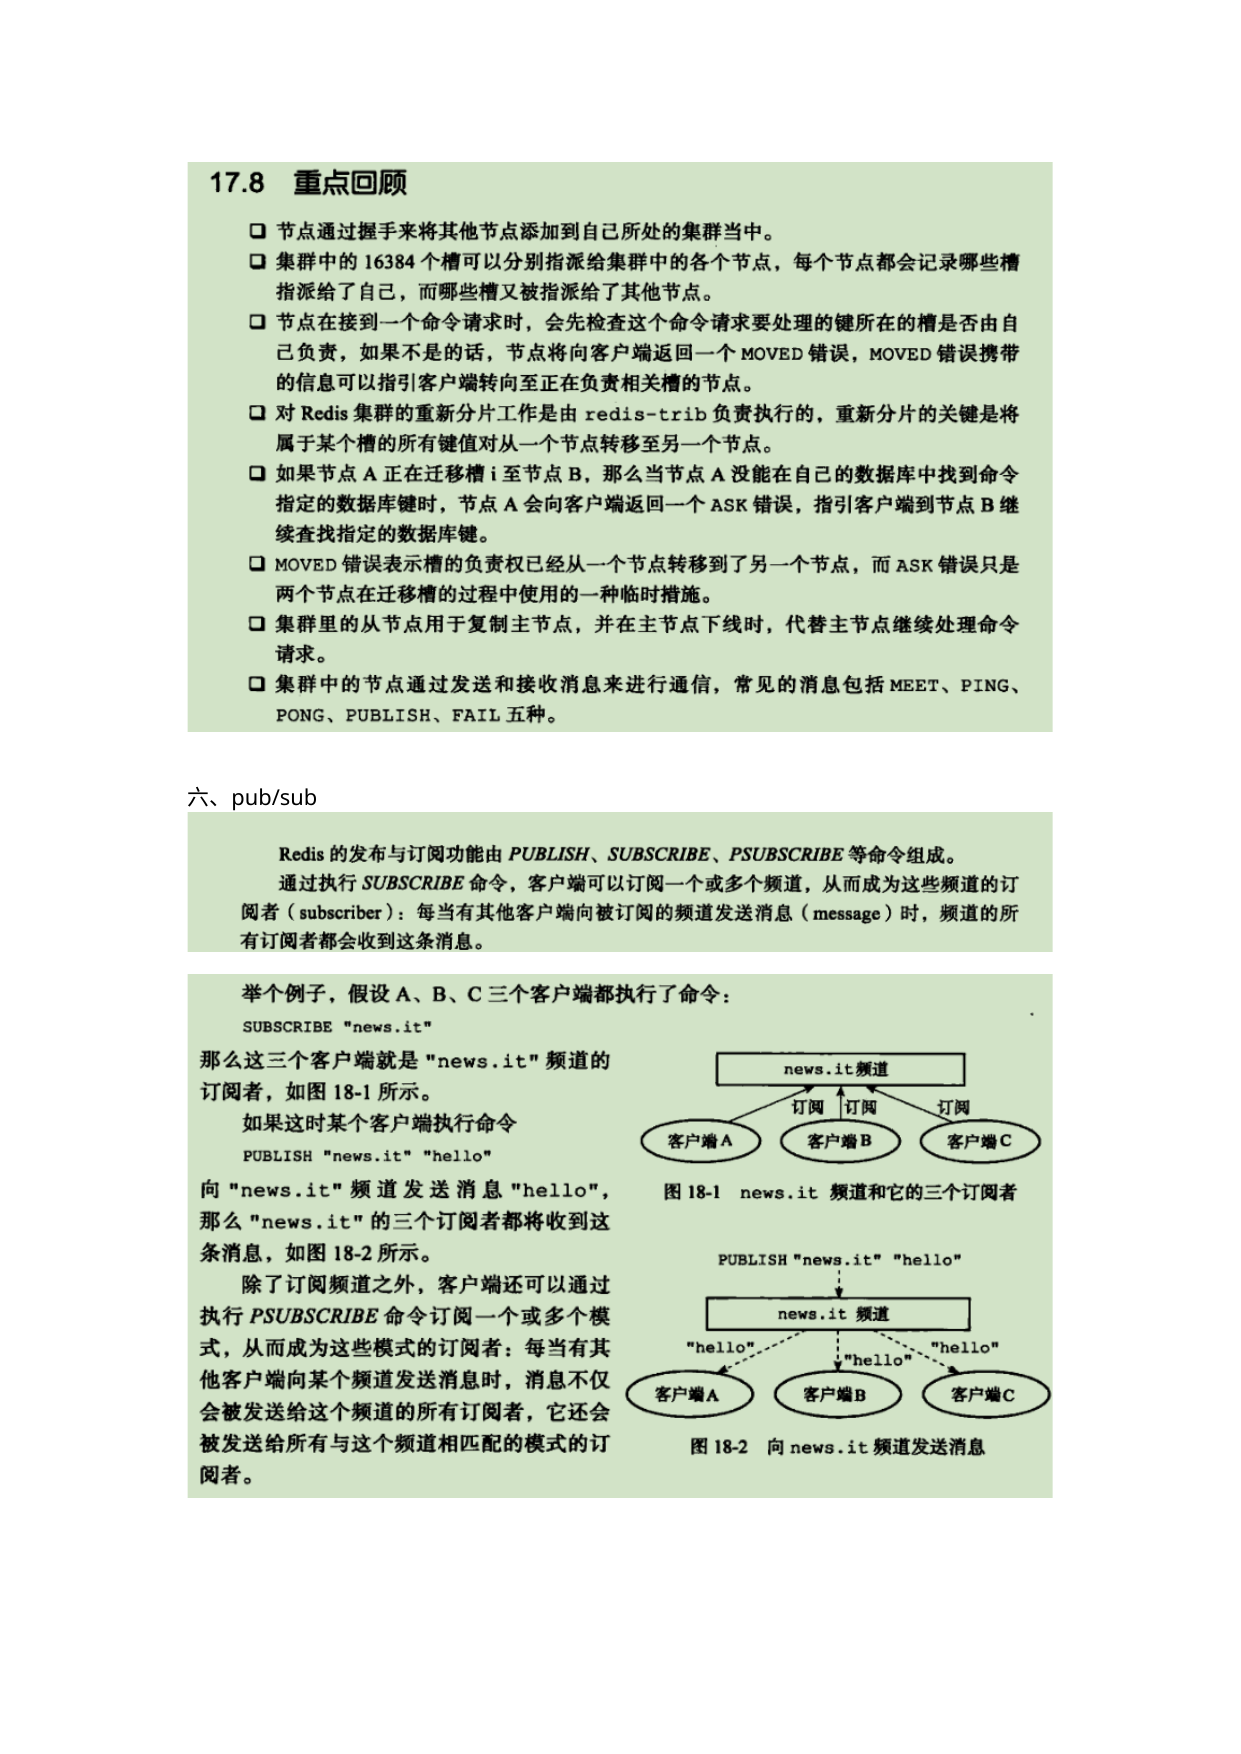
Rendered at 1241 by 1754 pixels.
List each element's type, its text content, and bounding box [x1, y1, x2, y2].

picture [187, 974, 1053, 1498]
text 六、pub/sub [187, 779, 1053, 812]
picture [187, 812, 1053, 952]
picture [187, 162, 1053, 732]
